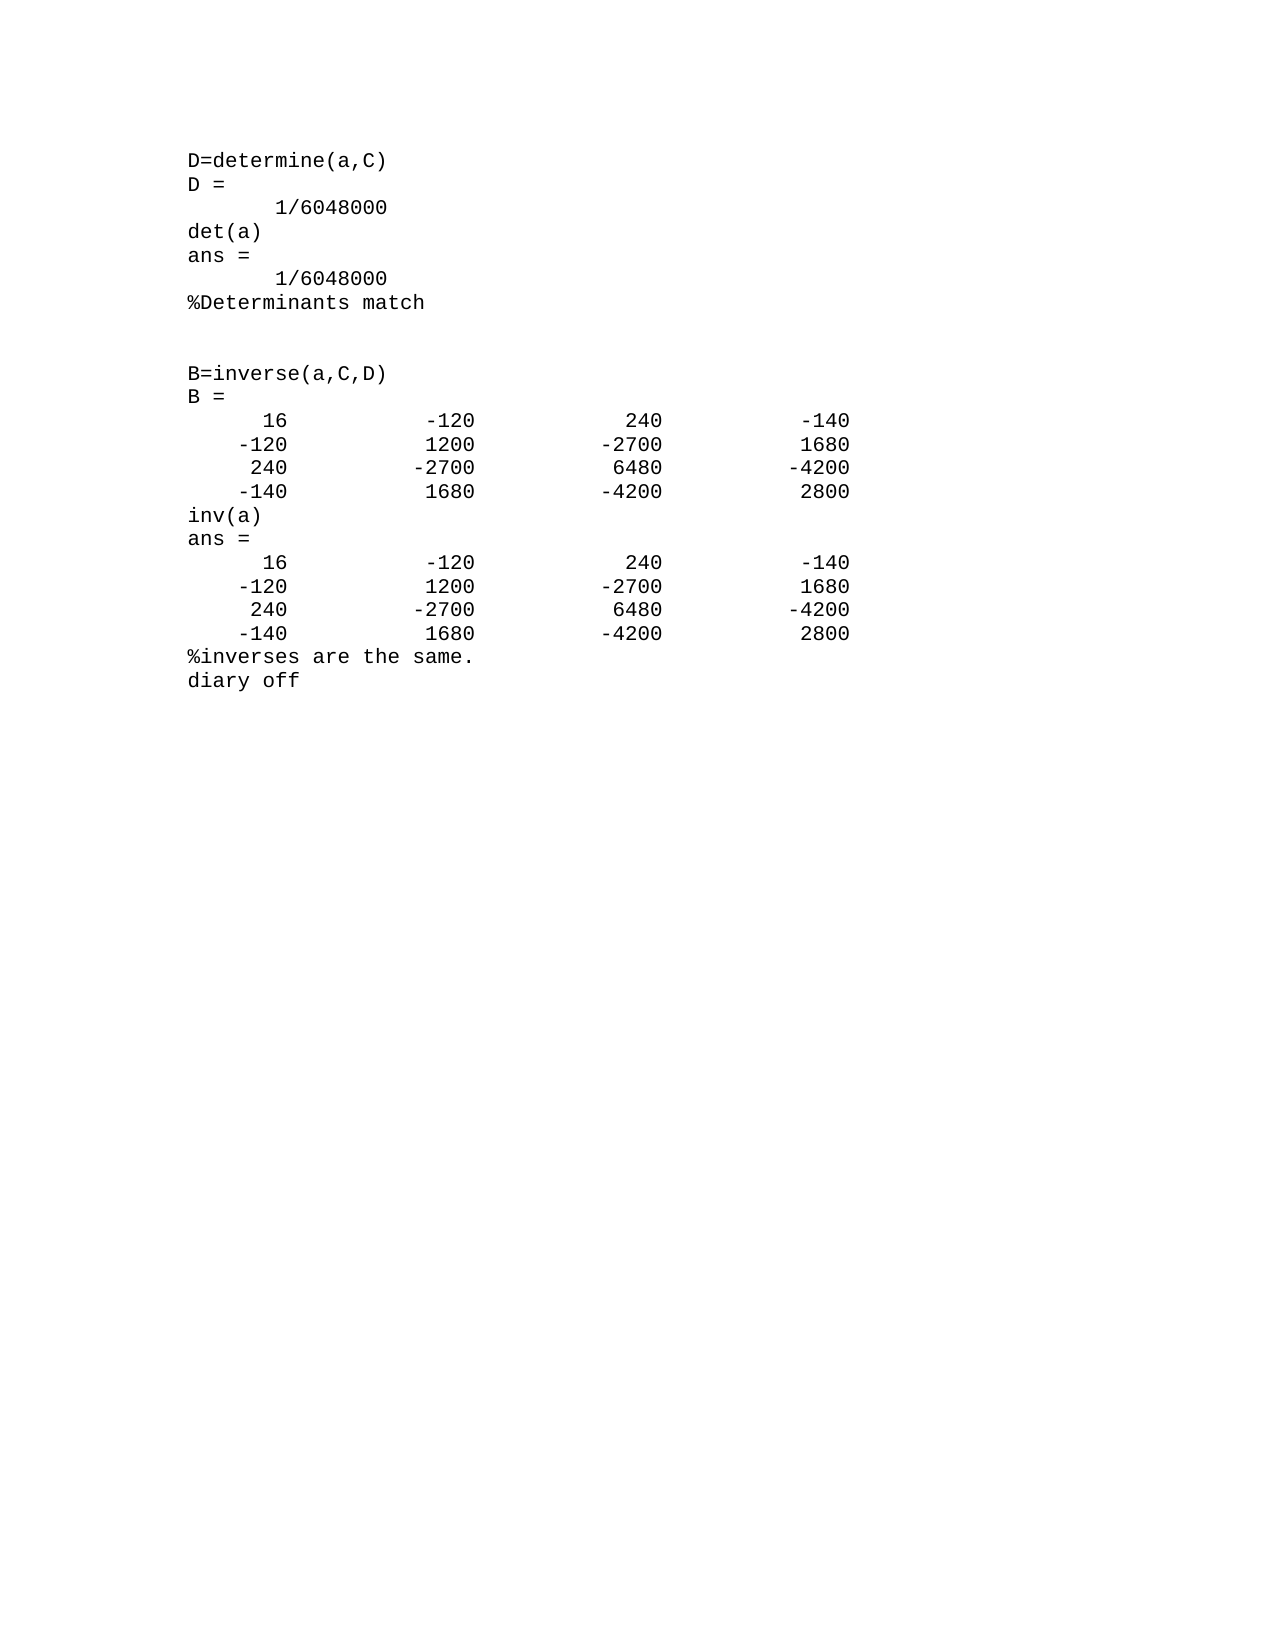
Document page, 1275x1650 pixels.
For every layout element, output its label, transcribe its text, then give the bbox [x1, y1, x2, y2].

text -140 1680 -4200 2800 [187, 623, 1087, 647]
text 16 -120 240 -140 [187, 552, 1087, 576]
text diary off [187, 670, 1087, 694]
text %inverses are the same. [187, 647, 1087, 670]
text -140 1680 -4200 2800 [187, 481, 1087, 505]
text -120 1200 -2700 1680 [187, 434, 1087, 457]
text B=inverse(a,C,D) [187, 363, 1087, 386]
text 1/6048000 [187, 197, 1087, 221]
text -120 1200 -2700 1680 [187, 576, 1087, 599]
text 240 -2700 6480 -4200 [187, 599, 1087, 623]
text 16 -120 240 -140 [187, 410, 1087, 434]
text ans = [187, 244, 1087, 268]
text det(a) [187, 221, 1087, 244]
text ans = [187, 528, 1087, 552]
text B = [187, 386, 1087, 410]
text 240 -2700 6480 -4200 [187, 457, 1087, 481]
text 1/6048000 [187, 268, 1087, 292]
text D = [187, 174, 1087, 197]
text inv(a) [187, 505, 1087, 528]
text D=determine(a,C) [187, 150, 1087, 174]
text %Determinants match [187, 292, 1087, 316]
